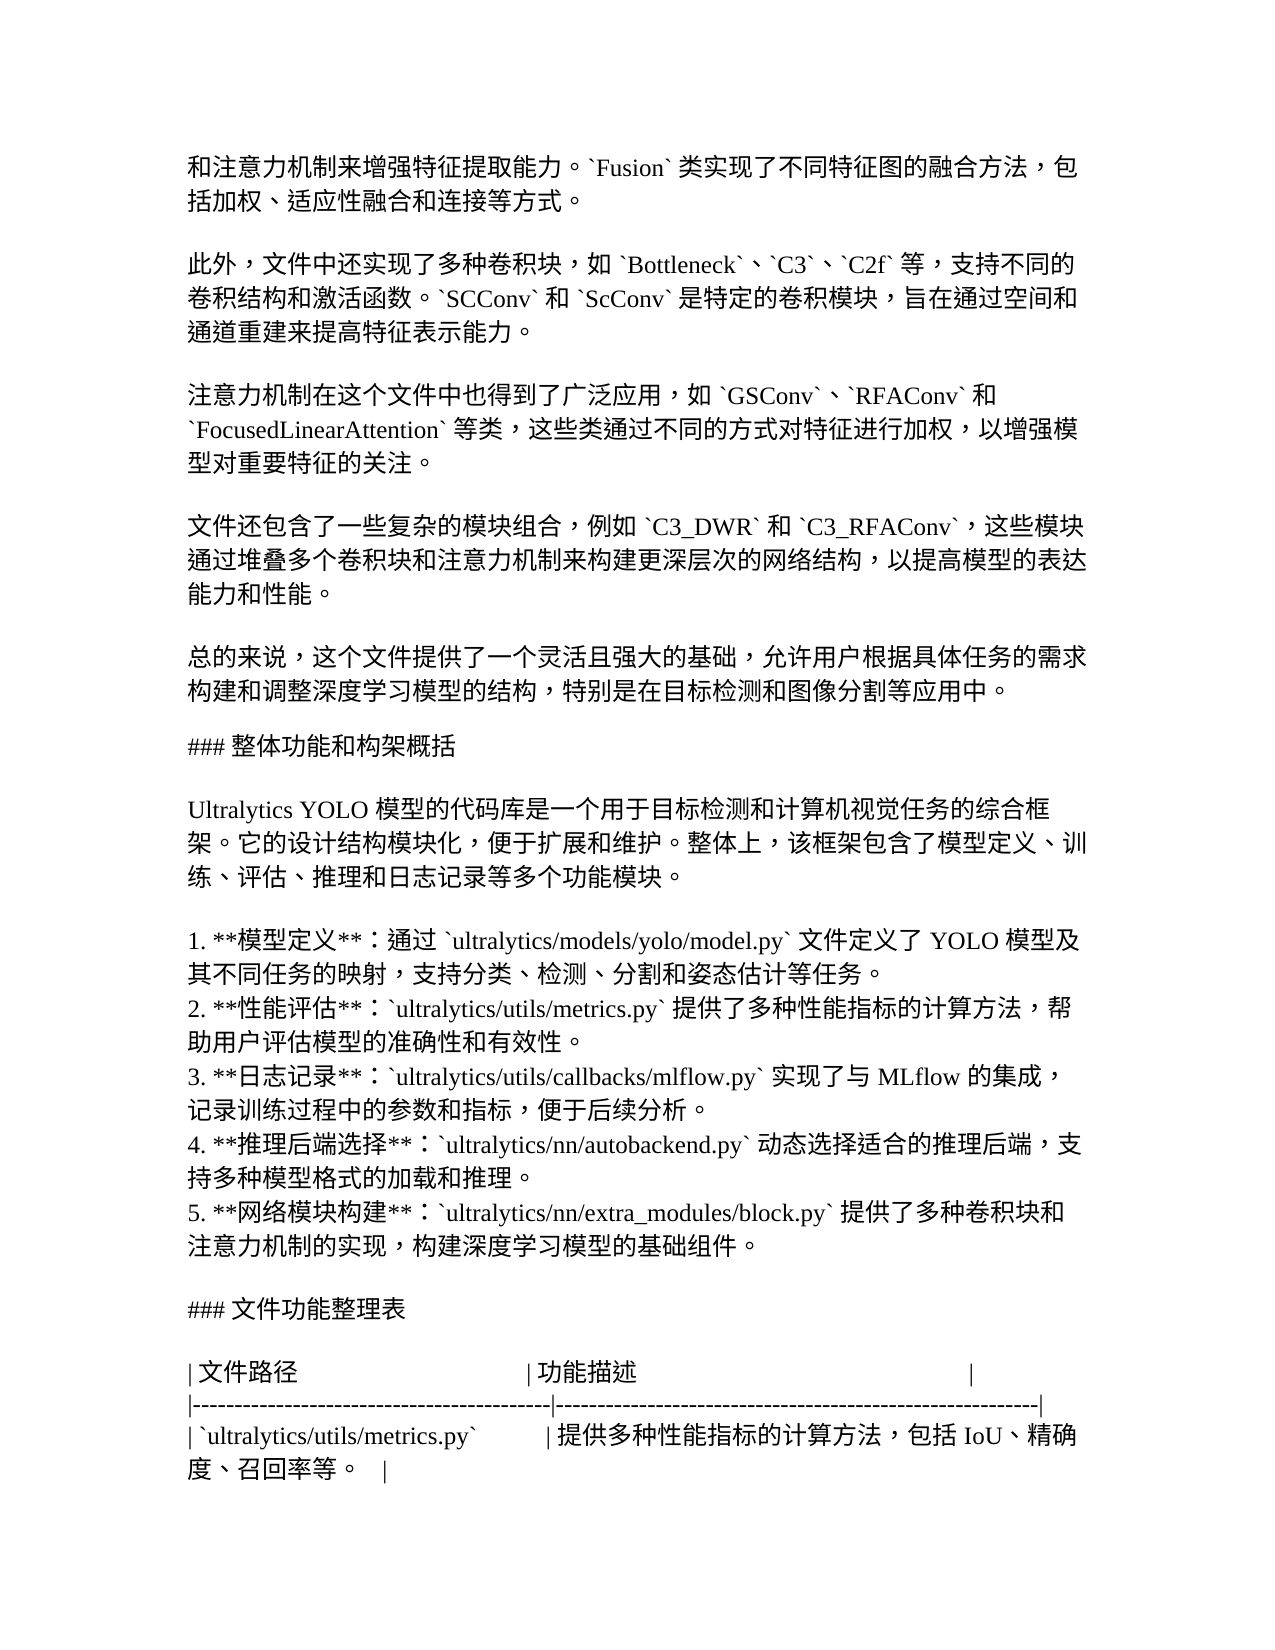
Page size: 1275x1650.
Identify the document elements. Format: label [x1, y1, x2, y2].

text [187, 729, 1087, 1486]
text [187, 150, 1087, 708]
